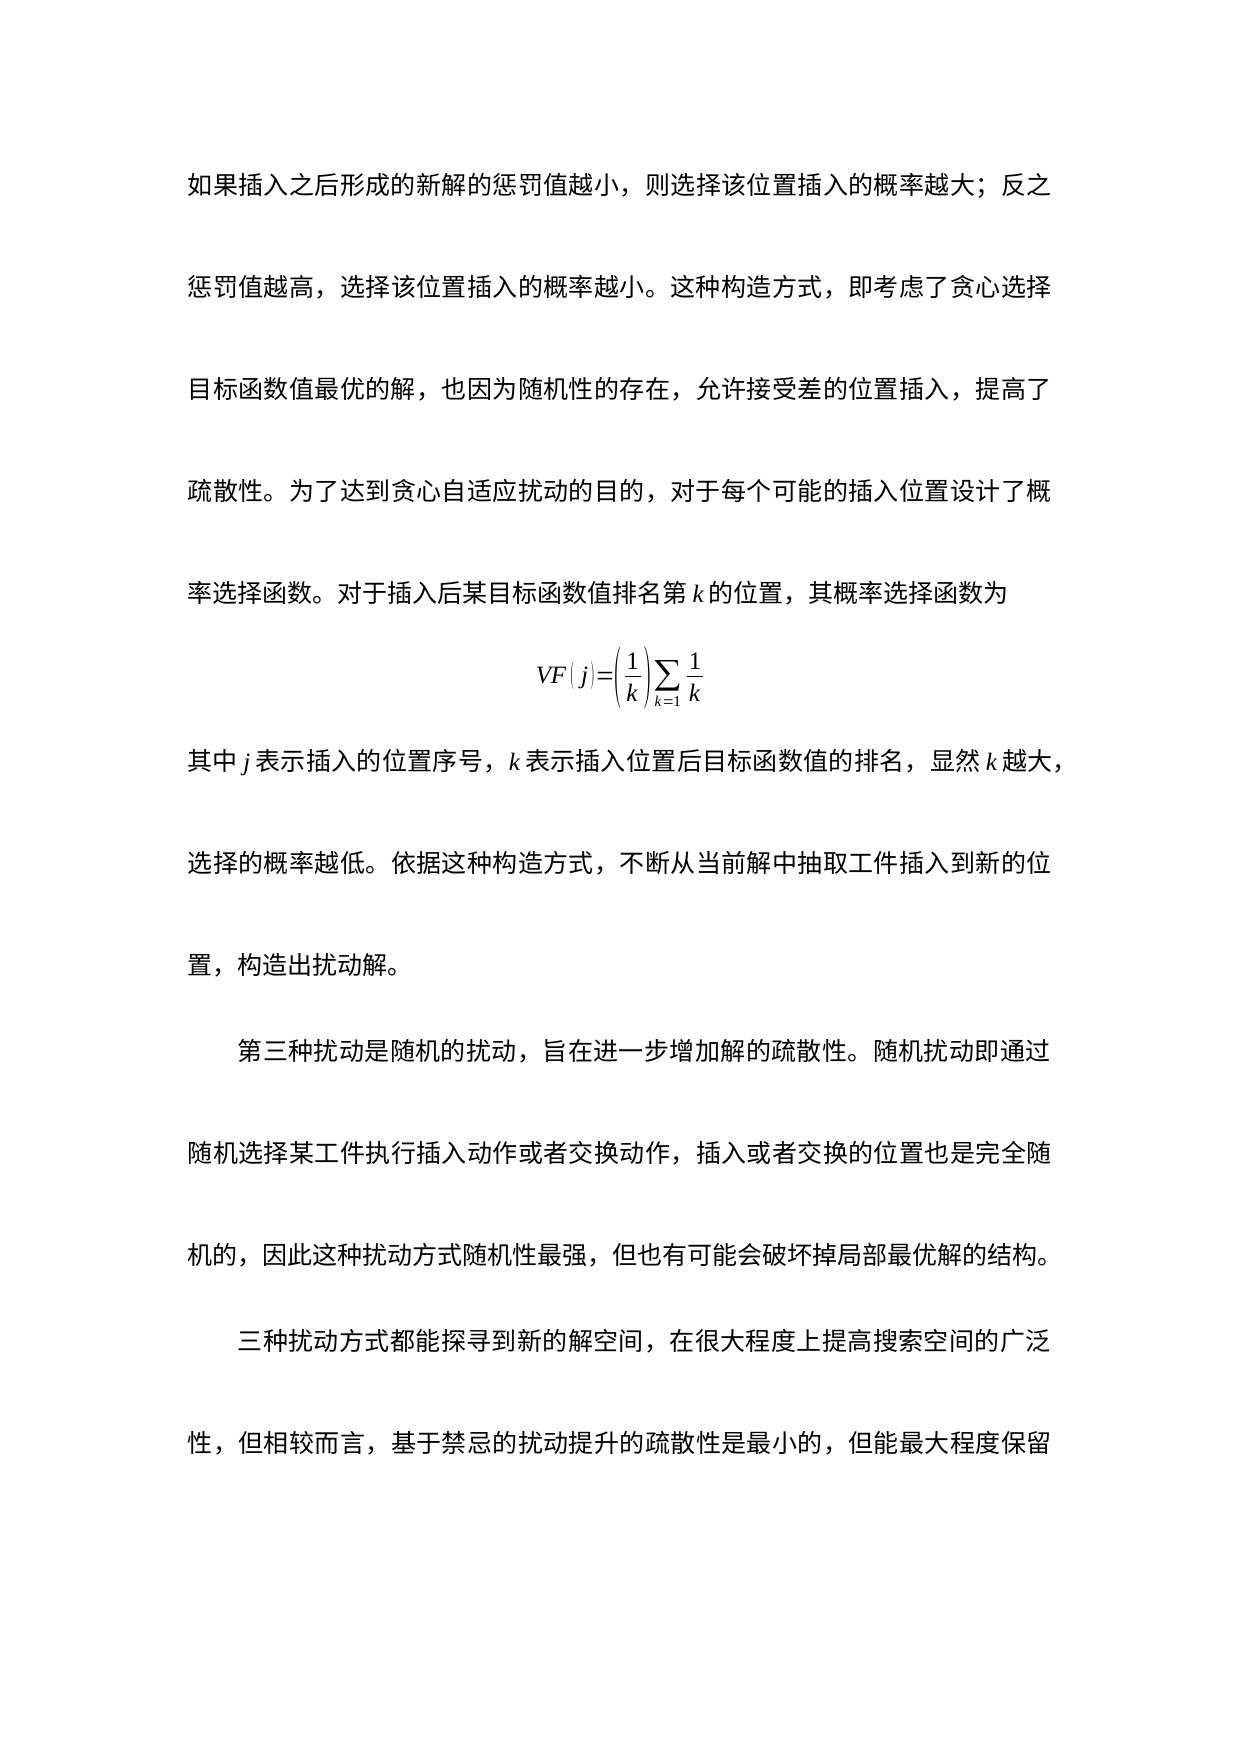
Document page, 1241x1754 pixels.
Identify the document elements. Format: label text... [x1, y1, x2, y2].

text 其中j表示插入的位置序号，k表示插入位置后目标函数值的排名，显然k越大，选择的概率越低。依据这种构造方式，不断从当前解中抽取工件插入到新的位置，构造出扰动解。 [187, 726, 1053, 997]
text 第三种扰动是随机的扰动，旨在进一步增加解的疏散性。随机扰动即通过随机选择某工件执行插入动作或者交换动作，插入或者交换的位置也是完全随机的，因此这种扰动方式随机性最强，但也有可能会破坏掉局部最优解的结构。 [187, 1016, 1053, 1287]
